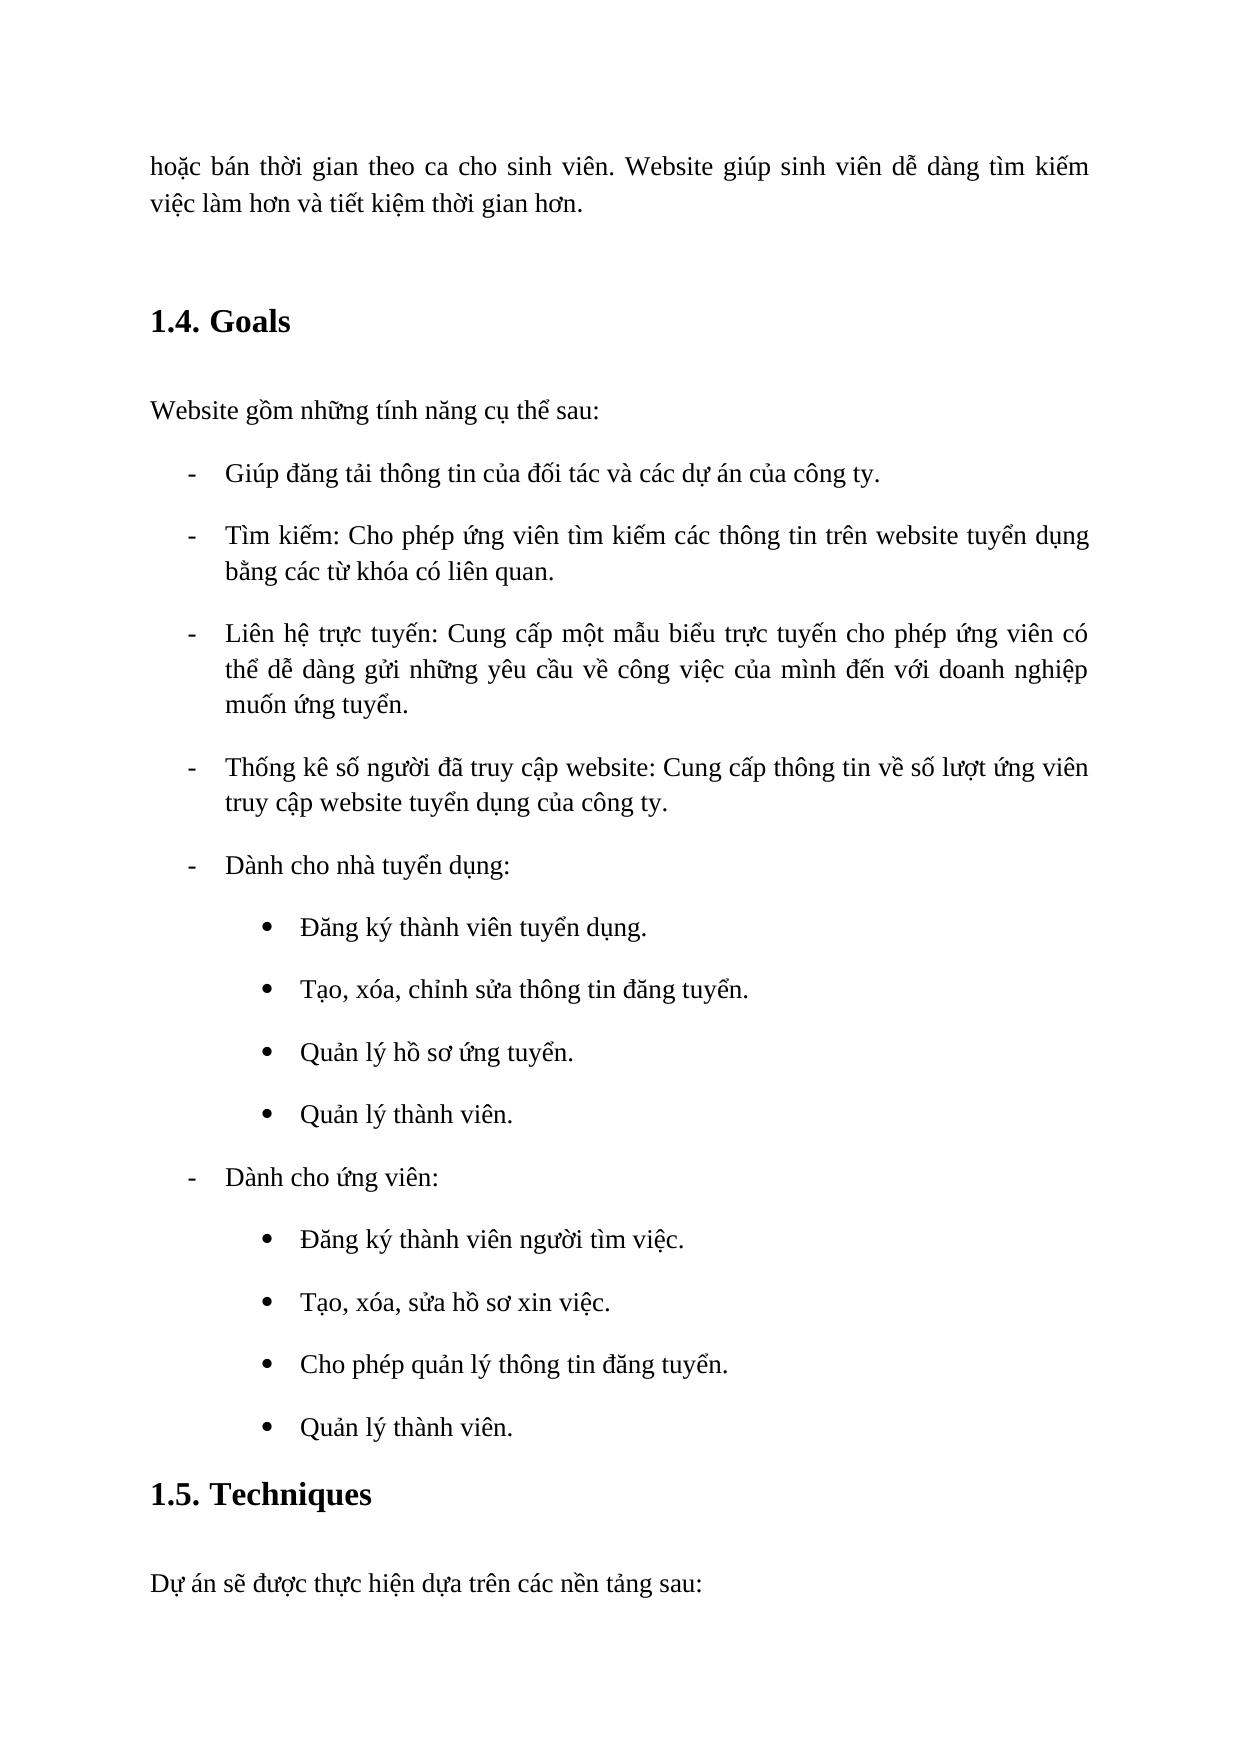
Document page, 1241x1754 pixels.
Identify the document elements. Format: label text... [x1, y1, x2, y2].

list Liên hệ trực tuyến: Cung cấp một mẫu biểu trực tuyến cho phép ứng viên có thể dễ dàng gửi những yêu cầu về công việc của mình đến với doanh nghiệp muốn ứng tuyển. [187, 617, 1090, 719]
list Đăng ký thành viên tuyển dụng. [262, 911, 1090, 942]
list Quản lý hồ sơ ứng tuyển. [262, 1036, 1090, 1067]
list Cho phép quản lý thông tin đăng tuyển. [262, 1348, 1090, 1379]
list Tìm kiếm: Cho phép ứng viên tìm kiếm các thông tin trên website tuyển dụng bằng các từ khóa có liên quan. [187, 519, 1090, 586]
list Quản lý thành viên. [262, 1411, 1090, 1442]
list Thống kê số người đã truy cập website: Cung cấp thông tin về số lượt ứng viên truy cập website tuyển dụng của công ty. [187, 751, 1090, 818]
list Đăng ký thành viên người tìm việc. [262, 1223, 1090, 1254]
list Dành cho nhà tuyển dụng: [187, 849, 1090, 880]
list Quản lý thành viên. [262, 1098, 1090, 1130]
subtitle Techniques [150, 1474, 1090, 1512]
text Website gồm những tính năng cụ thể sau: [150, 394, 1090, 426]
text Dự án sẽ được thực hiện dựa trên các nền tảng sau: [150, 1567, 1090, 1598]
list Dành cho ứng viên: [187, 1161, 1090, 1192]
subtitle Goals [150, 301, 1090, 339]
list Tạo, xóa, sửa hồ sơ xin việc. [262, 1286, 1090, 1317]
list Tạo, xóa, chỉnh sửa thông tin đăng tuyển. [262, 973, 1090, 1005]
list Giúp đăng tải thông tin của đối tác và các dự án của công ty. [187, 457, 1090, 488]
